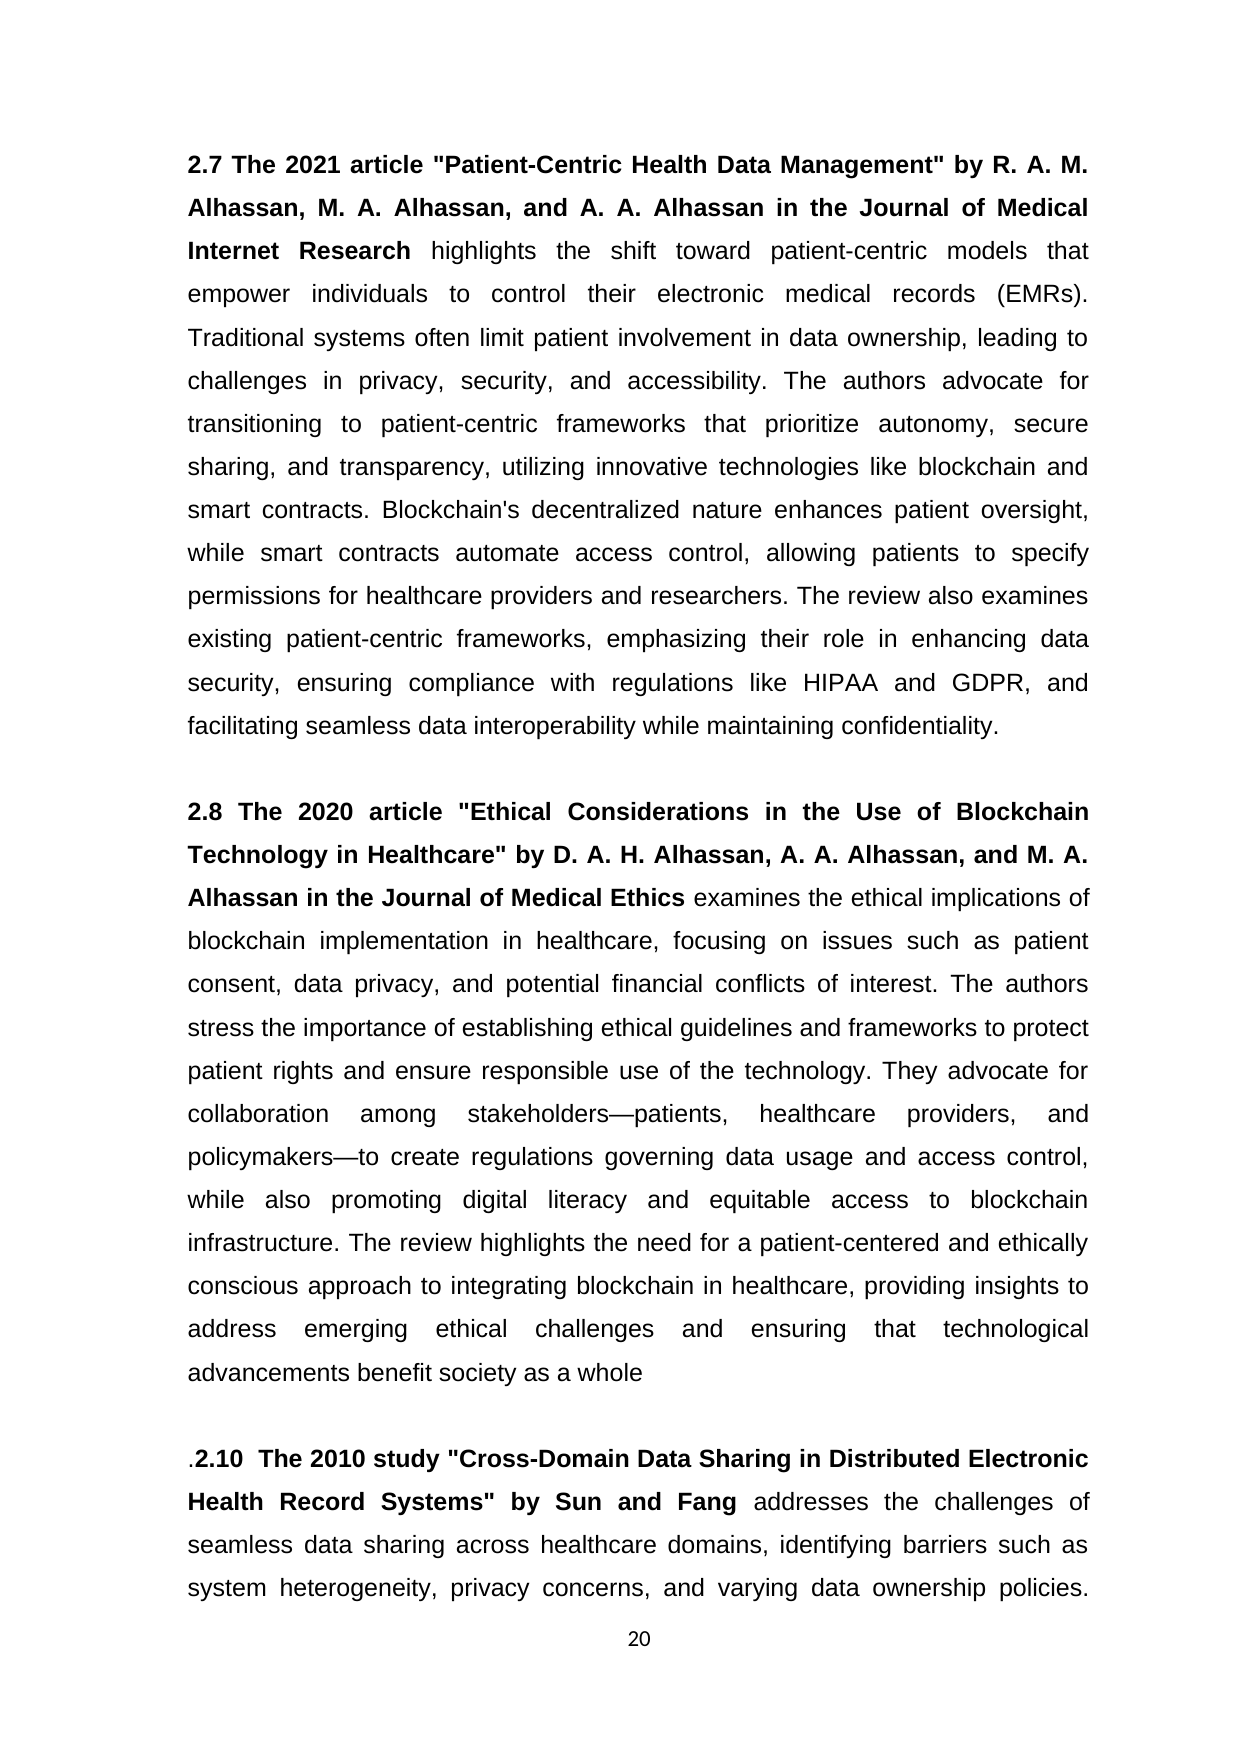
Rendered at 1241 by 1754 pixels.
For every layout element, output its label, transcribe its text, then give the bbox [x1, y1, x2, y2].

text 2.8 The 2020 article "Ethical Considerations in the Use of Blockchain Technology in Healthcare" by D. A. H. Alhassan, A. A. Alhassan, and M. A. Alhassan in the Journal of Medical Ethics examines the ethical implications of blockchain implementation in healthcare, focusing on issues such as patient consent, data privacy, and potential financial conflicts of interest. The authors stress the importance of establishing ethical guidelines and frameworks to protect patient rights and ensure responsible use of the technology. They advocate for collaboration among stakeholders—patients, healthcare providers, and policymakers—to create regulations governing data usage and access control, while also promoting digital literacy and equitable access to blockchain infrastructure. The review highlights the need for a patient-centered and ethically conscious approach to integrating blockchain in healthcare, providing insights to address emerging ethical challenges and ensuring that technological advancements benefit society as a whole [187, 797, 1090, 1386]
text 2.7 The 2021 article "Patient-Centric Health Data Management" by R. A. M. Alhassan, M. A. Alhassan, and A. A. Alhassan in the Journal of Medical Internet Research highlights the shift toward patient-centric models that empower individuals to control their electronic medical records (EMRs). Traditional systems often limit patient involvement in data ownership, leading to challenges in privacy, security, and accessibility. The authors advocate for transitioning to patient-centric frameworks that prioritize autonomy, secure sharing, and transparency, utilizing innovative technologies like blockchain and smart contracts. Blockchain's decentralized nature enhances patient oversight, while smart contracts automate access control, allowing patients to specify permissions for healthcare providers and researchers. The review also examines existing patient-centric frameworks, emphasizing their role in enhancing data security, ensuring compliance with regulations like HIPAA and GDPR, and facilitating seamless data interoperability while maintaining confidentiality. [187, 150, 1090, 739]
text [187, 1444, 1090, 1602]
